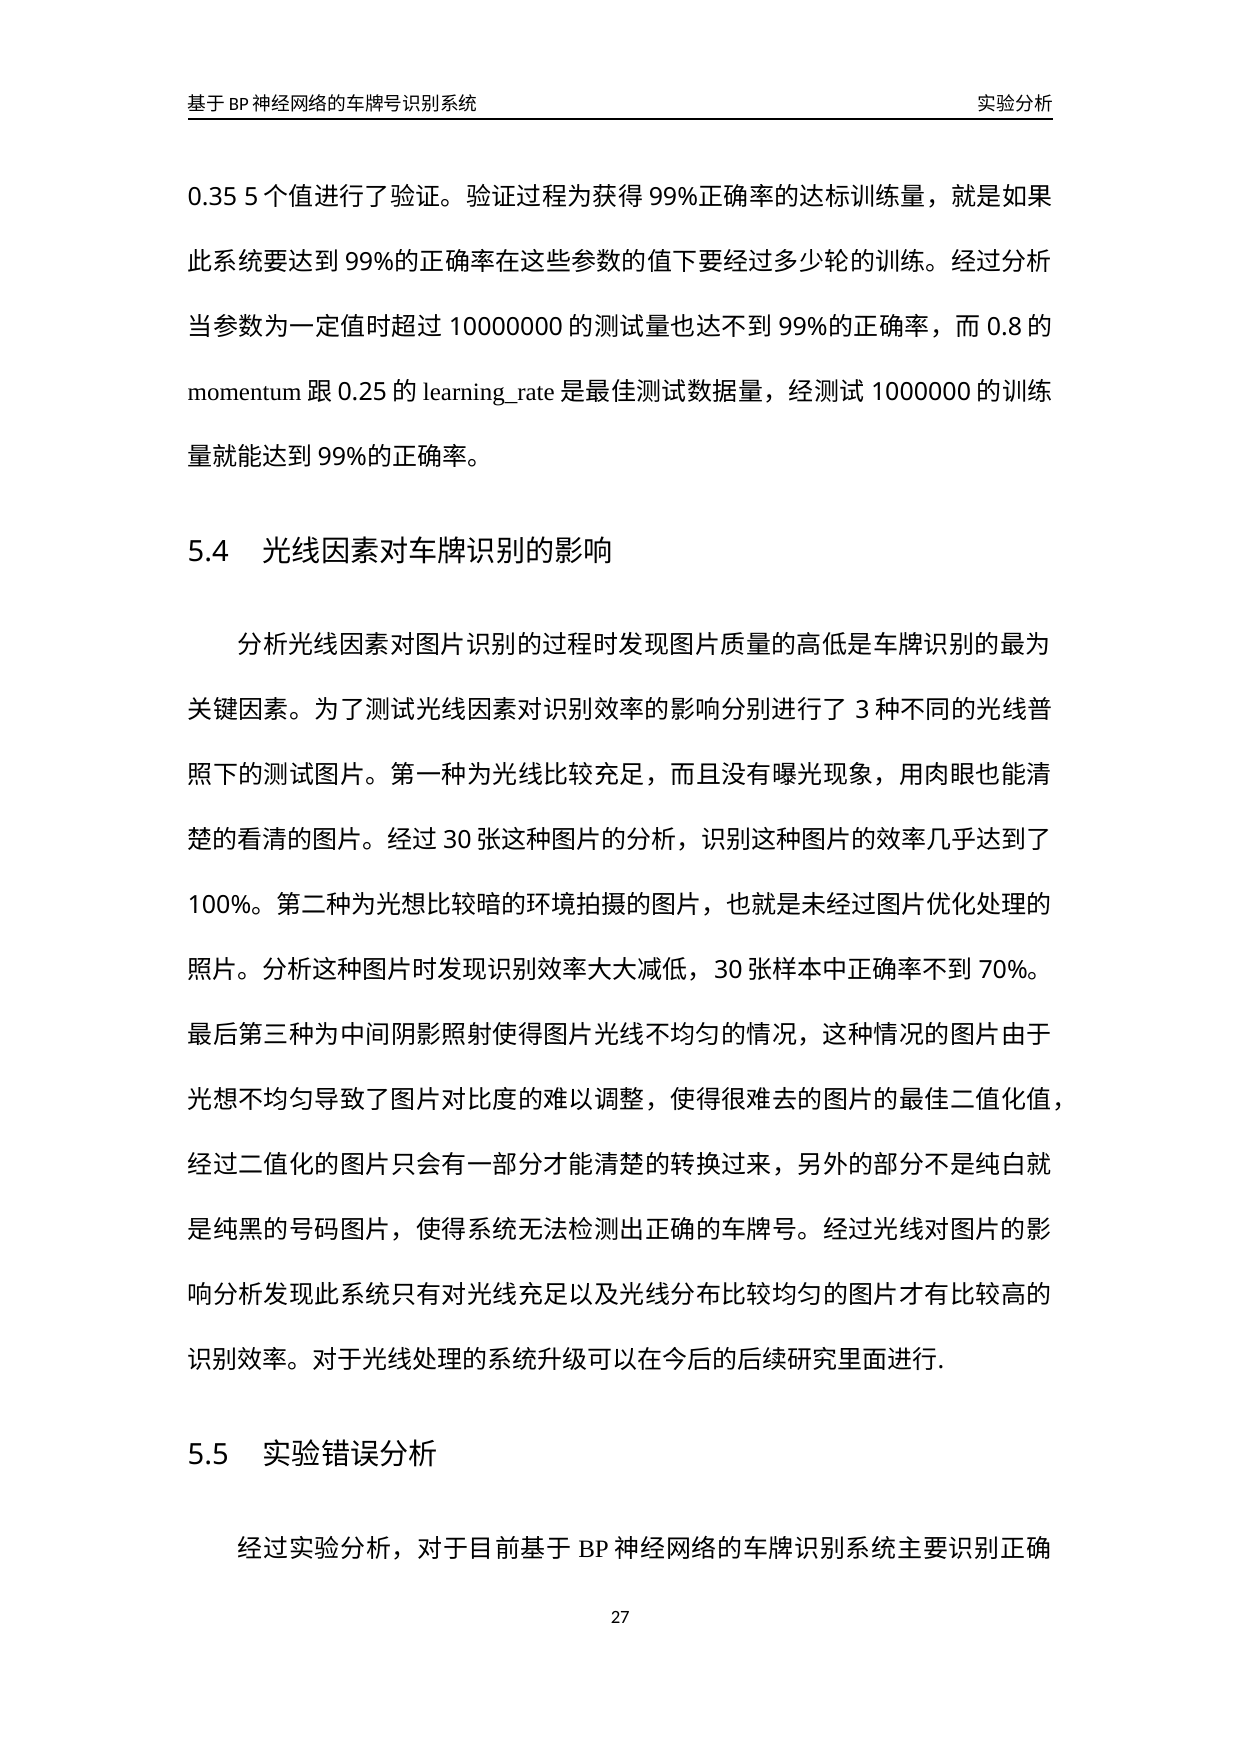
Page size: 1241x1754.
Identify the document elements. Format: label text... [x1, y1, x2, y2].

list 光线因素对车牌识别的影响 [187, 516, 1053, 581]
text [187, 1514, 1053, 1579]
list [187, 162, 1053, 487]
list 实验错误分析 [187, 1419, 1053, 1484]
list 分析光线因素对图片识别的过程时发现图片质量的高低是车牌识别的最为关键因素。为了测试光线因素对识别效率的影响分别进行了3种不同的光线普照下的测试图片。第一种为光线比较充足，而且没有曝光现象，用肉眼也能清楚的看清的图片。经过30张这种图片的分析，识别这种图片的效率几乎达到了100%。第二种为光想比较暗的环境拍摄的图片，也就是未经过图片优化处理的照片。分析这种图片时发现识别效率大大减低，30张样本中正确率不到70%。最后第三种为中间阴影照射使得图片光线不均匀的情况，这种情况的图片由于光想不均匀导致了图片对比度的难以调整，使得很难去的图片的最佳二值化值，经过二值化的图片只会有一部分才能清楚的转换过来，另外的部分不是纯白就是纯黑的号码图片，使得系统无法检测出正确的车牌号。经过光线对图片的影响分析发现此系统只有对光线充足以及光线分布比较均匀的图片才有比较高的识别效率。对于光线处理的系统升级可以在今后的后续研究里面进行. [187, 610, 1053, 1390]
